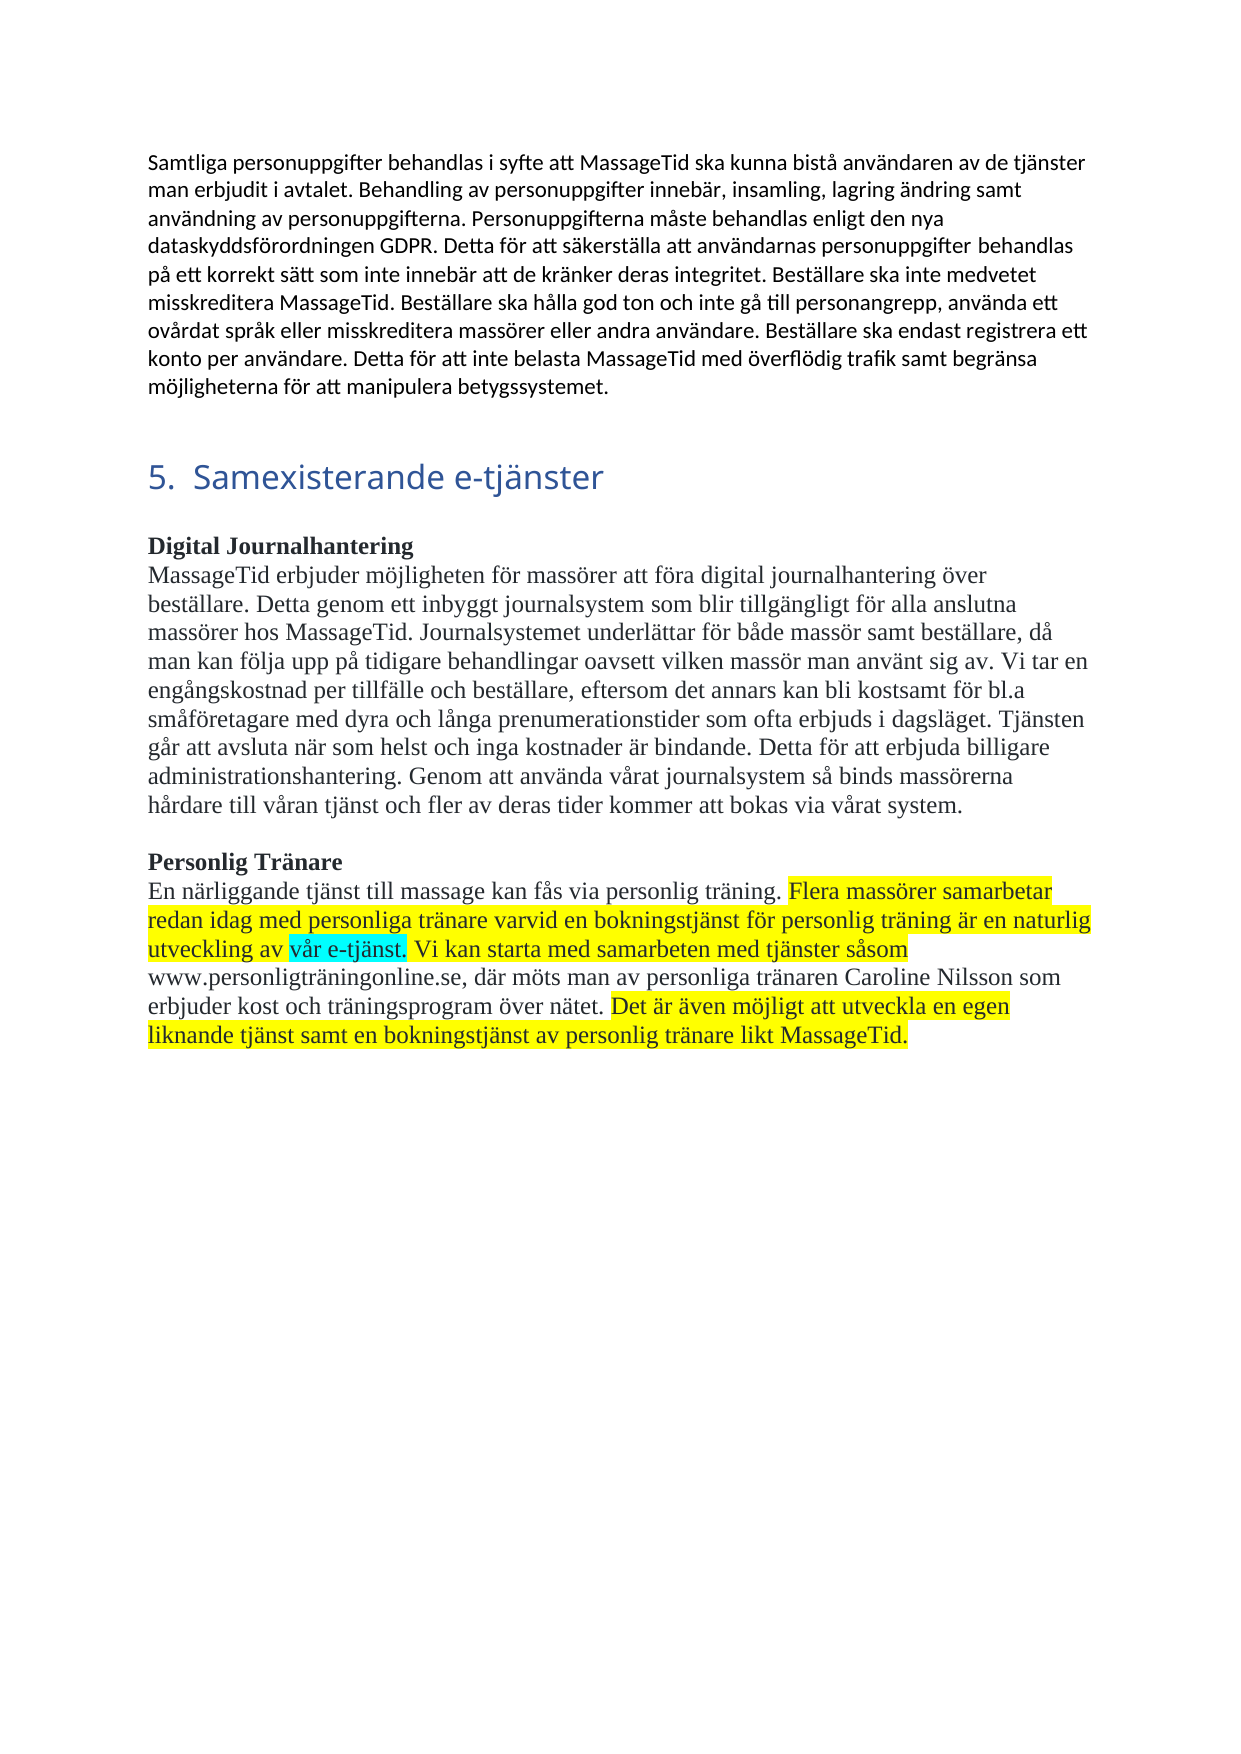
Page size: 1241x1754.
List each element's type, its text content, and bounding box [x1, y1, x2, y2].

text En närliggande tjänst till massage kan fås via personlig träning. Flera massörer samarbetar redan idag med personliga tränare varvid en bokningstjänst för personlig träning är en naturlig utveckling av vår e-tjänst. Vi kan starta med samarbeten med tjänster såsom www.personligträningonline.se, där möts man av personliga tränaren Caroline Nilsson som erbjuder kost och träningsprogram över nätet. Det är även möjligt att utveckla en egen liknande tjänst samt en bokningstjänst av personlig tränare likt MassageTid. [148, 876, 1093, 1049]
text Digital Journalhantering [148, 502, 1093, 560]
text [148, 148, 1093, 400]
text Personlig Tränare [148, 847, 1093, 876]
text MassageTid erbjuder möjligheten för massörer att föra digital journalhantering över beställare. Detta genom ett inbyggt journalsystem som blir tillgängligt för alla anslutna massörer hos MassageTid. Journalsystemet underlättar för både massör samt beställare, då man kan följa upp på tidigare behandlingar oavsett vilken massör man använt sig av. Vi tar en engångskostnad per tillfälle och beställare, eftersom det annars kan bli kostsamt för bl.a småföretagare med dyra och långa prenumerationstider som ofta erbjuds i dagsläget. Tjänsten går att avsluta när som helst och inga kostnader är bindande. Detta för att erbjuda billigare administrationshantering. Genom att använda vårat journalsystem så binds massörerna hårdare till våran tjänst och fler av deras tider kommer att bokas via vårat system. [148, 560, 1093, 819]
subtitle 5. Samexisterande e-tjänster [148, 453, 1093, 499]
